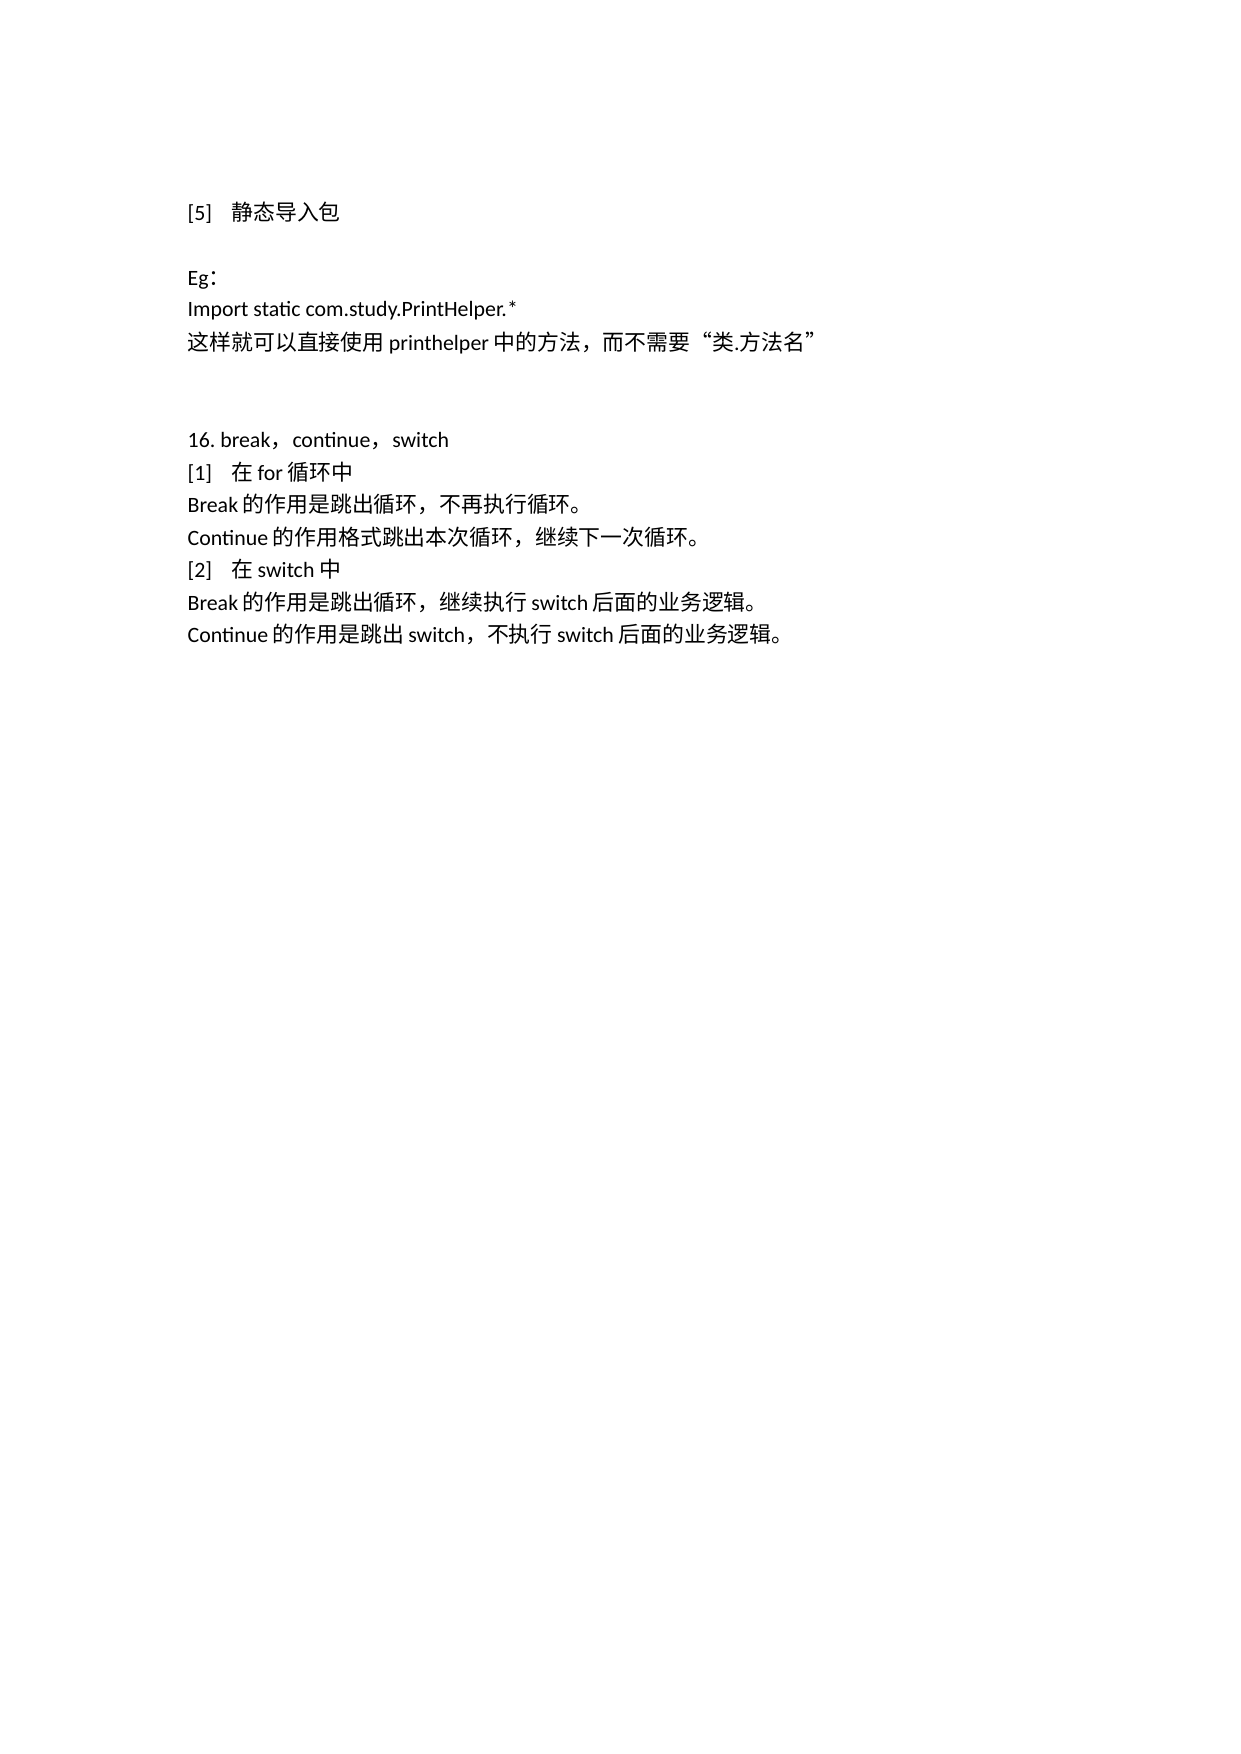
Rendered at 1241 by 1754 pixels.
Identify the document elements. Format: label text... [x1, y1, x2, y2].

list 在switch中 [187, 552, 1053, 584]
text Break的作用是跳出循环，不再执行循环。 [187, 487, 1053, 519]
list 在for循环中 [187, 454, 1053, 487]
text Eg： [187, 259, 1053, 292]
text Continue的作用是跳出switch，不执行switch后面的业务逻辑。 [187, 617, 1053, 649]
text 这样就可以直接使用printhelper中的方法，而不需要“类.方法名” [187, 324, 1053, 357]
text Break的作用是跳出循环，继续执行switch后面的业务逻辑。 [187, 584, 1053, 617]
list 静态导入包 [187, 194, 1053, 227]
text Import static com.study.PrintHelper.* [187, 292, 1053, 324]
text Continue的作用格式跳出本次循环，继续下一次循环。 [187, 519, 1053, 552]
text 16. break，continue，switch [187, 422, 1053, 454]
